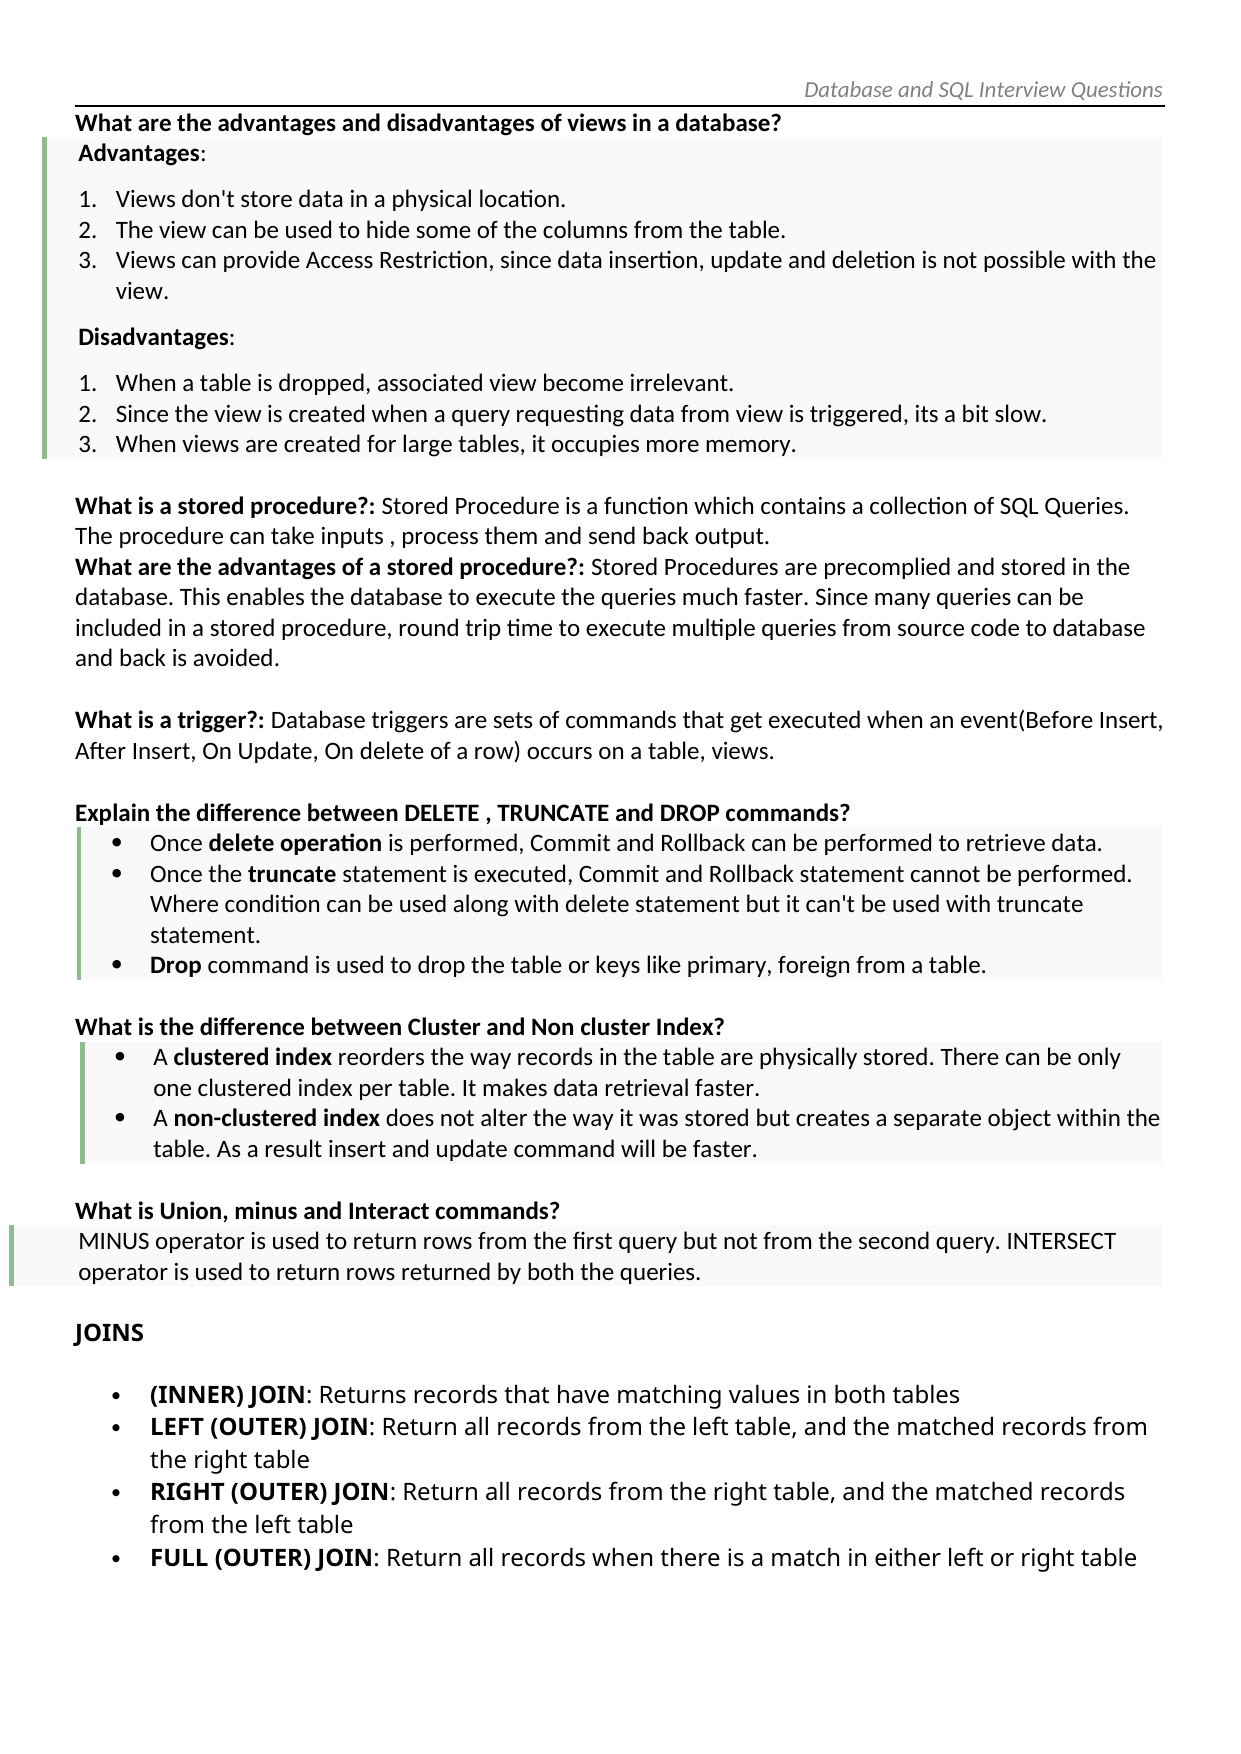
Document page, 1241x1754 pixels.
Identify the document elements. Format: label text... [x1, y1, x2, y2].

list FULL (OUTER) JOIN: Return all records when there is a match in either left or right table [112, 1540, 1165, 1573]
list A non-clustered index does not alter the way it was stored but creates a separate object within the table. As a result insert and update command will be faster. [85, 1103, 1162, 1164]
text What is the difference between Cluster and Non cluster Index? [75, 1011, 1165, 1042]
text JOINS [75, 1316, 1165, 1348]
list The view can be used to hide some of the columns from the table. [47, 214, 1162, 244]
list Once the truncate statement is executed, Commit and Rollback statement cannot be performed. Where condition can be used along with delete statement but it can't be used with truncate statement. [81, 858, 1162, 949]
text What is Union, minus and Interact commands? [75, 1195, 1165, 1225]
list Drop command is used to drop the table or keys like primary, foreign from a table. [81, 949, 1162, 980]
text What is a trigger?: Database triggers are sets of commands that get executed when an event(Before Insert, After Insert, On Update, On delete of a row) occurs on a table, views. [75, 704, 1165, 765]
list A clustered index reorders the way records in the table are physically stored. There can be only one clustered index per table. It makes data retrieval faster. [85, 1042, 1162, 1103]
text Advantages: [47, 137, 1162, 168]
text Explain the difference between DELETE , TRUNCATE and DROP commands? [75, 797, 1165, 827]
text Disadvantages: [47, 321, 1162, 352]
list RIGHT (OUTER) JOIN: Return all records from the right table, and the matched records from the left table [112, 1475, 1165, 1540]
list Once delete operation is performed, Commit and Rollback can be performed to retrieve data. [81, 827, 1162, 858]
list Since the view is created when a query requesting data from view is triggered, its a bit slow. [47, 398, 1162, 428]
list Views can provide Access Restriction, since data insertion, update and deletion is not possible with the view. [47, 244, 1162, 305]
text MINUS operator is used to return rows from the first query but not from the second query. INTERSECT operator is used to return rows returned by both the queries. [14, 1225, 1162, 1286]
list Views don't store data in a physical location. [47, 183, 1162, 214]
text What are the advantages of a stored procedure?: Stored Procedures are precomplied and stored in the database. This enables the database to execute the queries much faster. Since many queries can be included in a stored procedure, round trip time to execute multiple queries from source code to database and back is avoided. [75, 551, 1165, 673]
list When a table is dropped, associated view become irrelevant. [47, 367, 1162, 398]
list LEFT (OUTER) JOIN: Return all records from the left table, and the matched records from the right table [112, 1410, 1165, 1475]
text What is a stored procedure?: Stored Procedure is a function which contains a collection of SQL Queries. The procedure can take inputs , process them and send back output. [75, 490, 1165, 551]
list When views are created for large tables, it occupies more memory. [47, 428, 1162, 459]
list (INNER) JOIN: Returns records that have matching values in both tables [112, 1377, 1165, 1410]
text What are the advantages and disadvantages of views in a database? [75, 107, 1165, 137]
